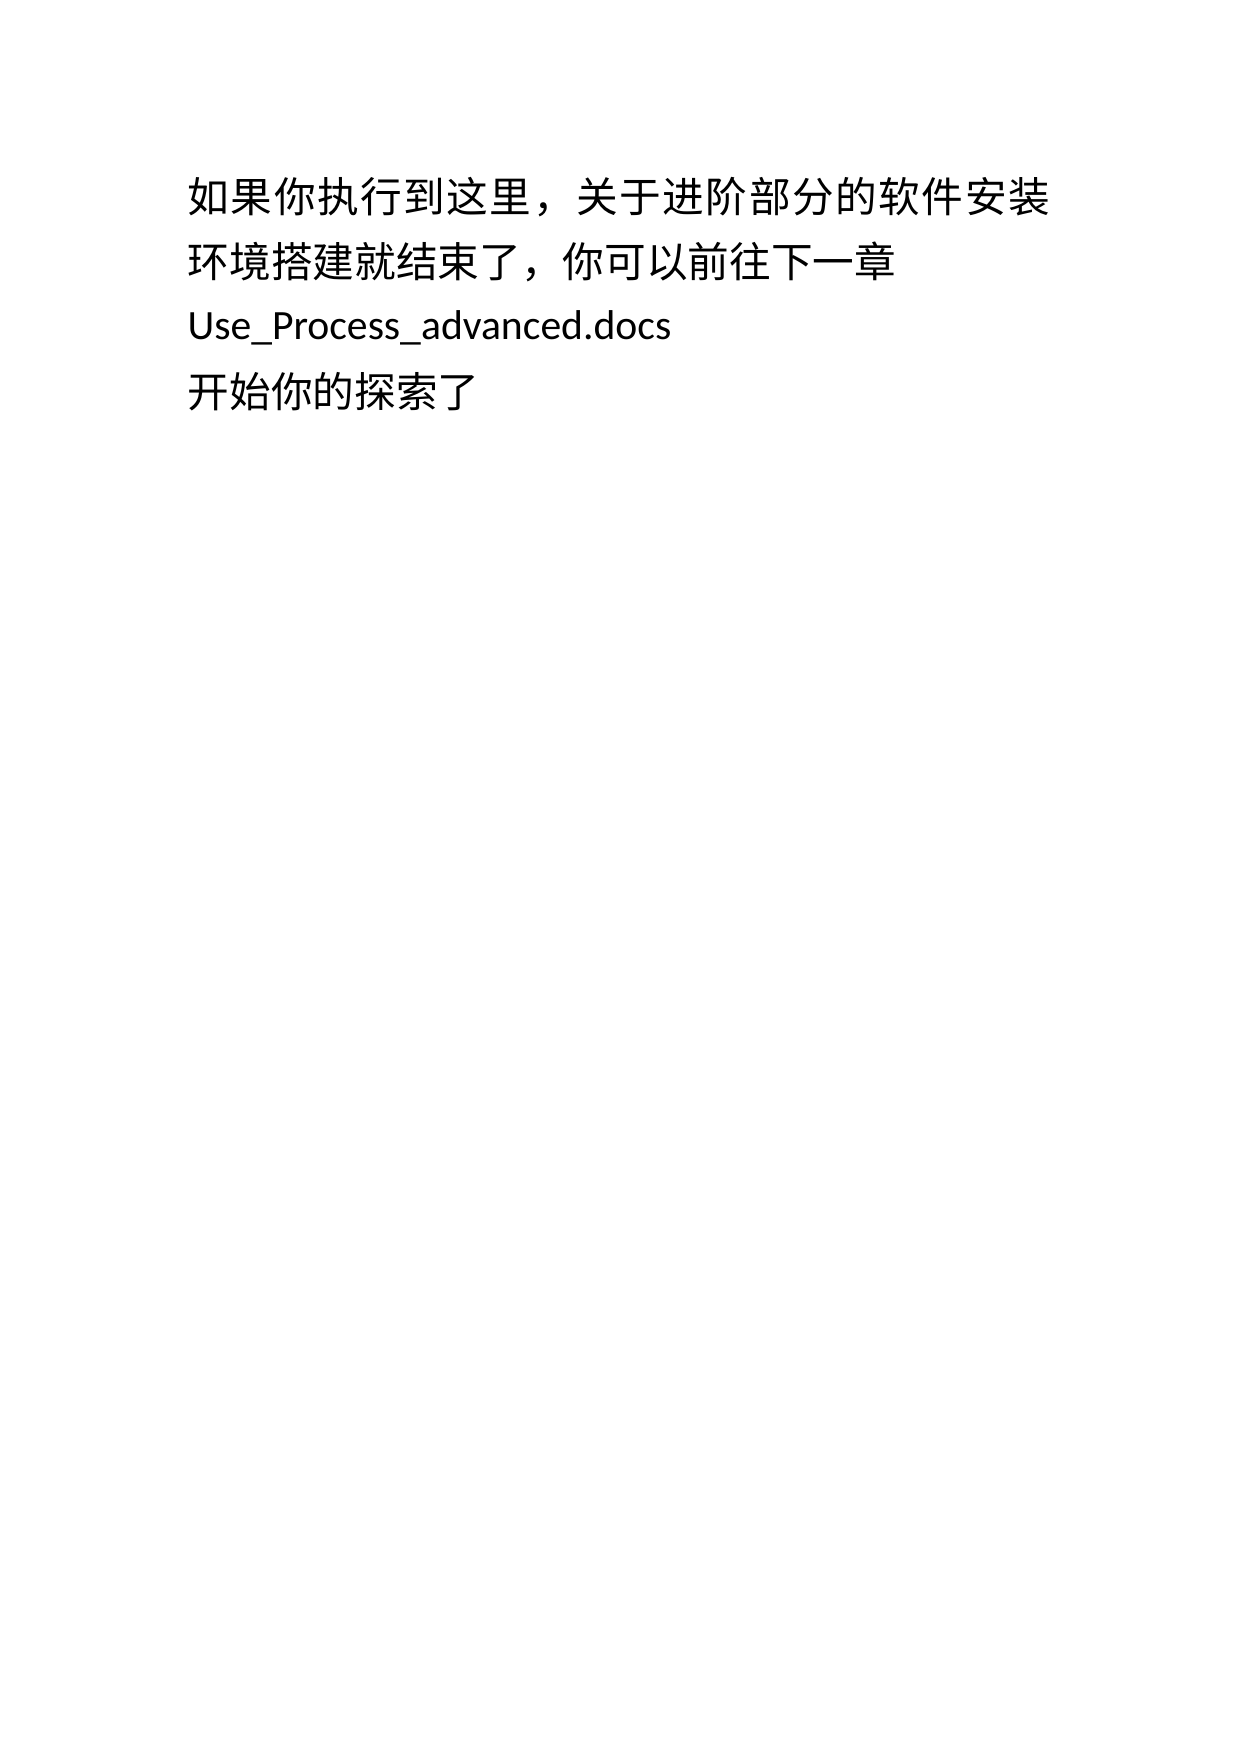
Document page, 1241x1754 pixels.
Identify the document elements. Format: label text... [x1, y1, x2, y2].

text Use_Process_advanced.docs [187, 292, 1053, 357]
text 如果你执行到这里，关于进阶部分的软件安装、环境搭建就结束了，你可以前往下一章 [187, 162, 1053, 292]
text 开始你的探索了 [187, 357, 1053, 422]
